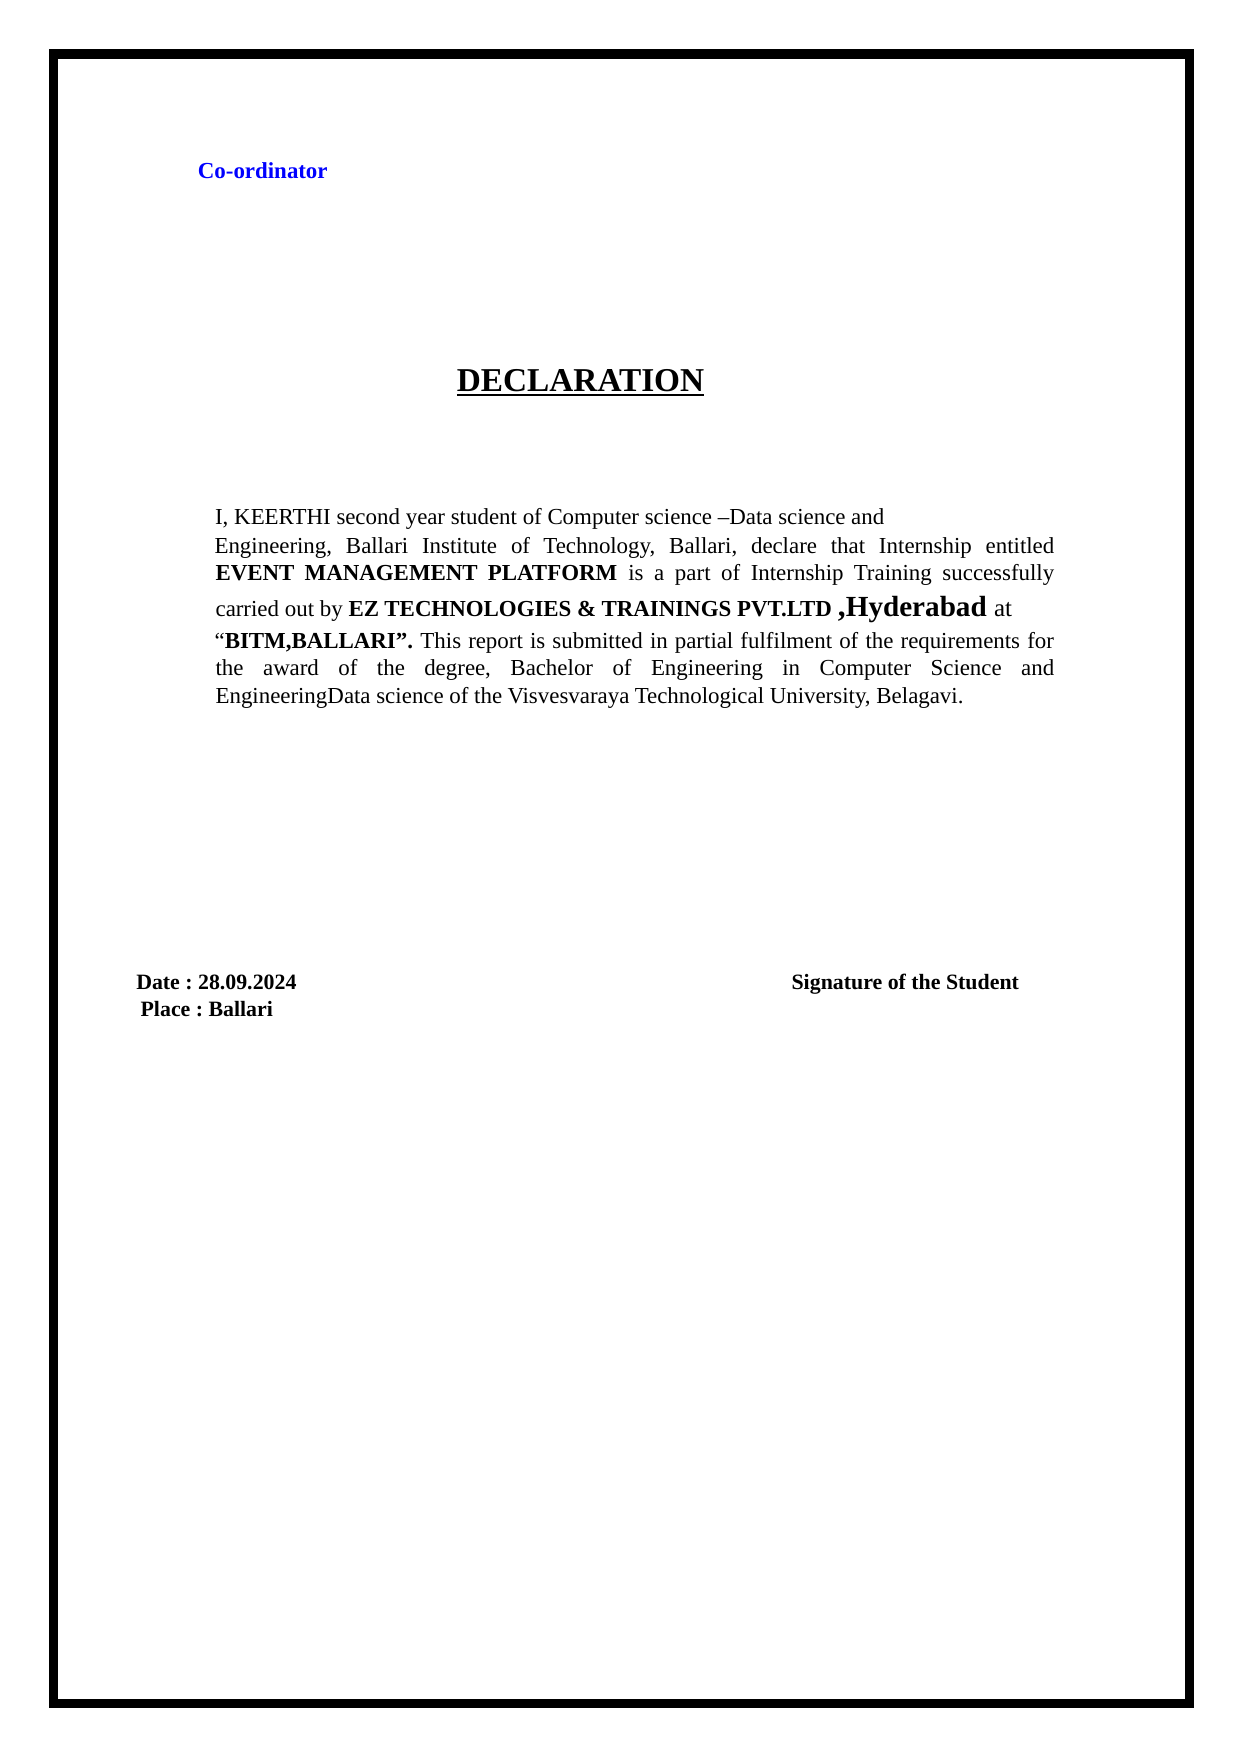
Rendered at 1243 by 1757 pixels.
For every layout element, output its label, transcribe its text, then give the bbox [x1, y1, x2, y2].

text Co-ordinator [198, 157, 1099, 183]
text Engineering, Ballari Institute of Technology, Ballari, declare that Internship entitled EVENT MANAGEMENT PLATFORM is a part of Internship Training successfully carried out by EZ TECHNOLOGIES & TRAININGS PVT.LTD ,Hyderabad at [214, 532, 1055, 623]
text Date : 28.09.2024 Signature of the Student [101, 969, 1099, 994]
text “BITM,BALLARI”. This report is submitted in partial fulfilment of the requirements for the award of the degree, Bachelor of Engineering in Computer Science and EngineeringData science of the Visvesvaraya Technological University, Belagavi. [214, 627, 1055, 710]
text DECLARATION [102, 360, 1059, 399]
text Place : Ballari [102, 996, 1099, 1022]
text I, KEERTHI second year student of Computer science –Data science and [101, 503, 1099, 529]
